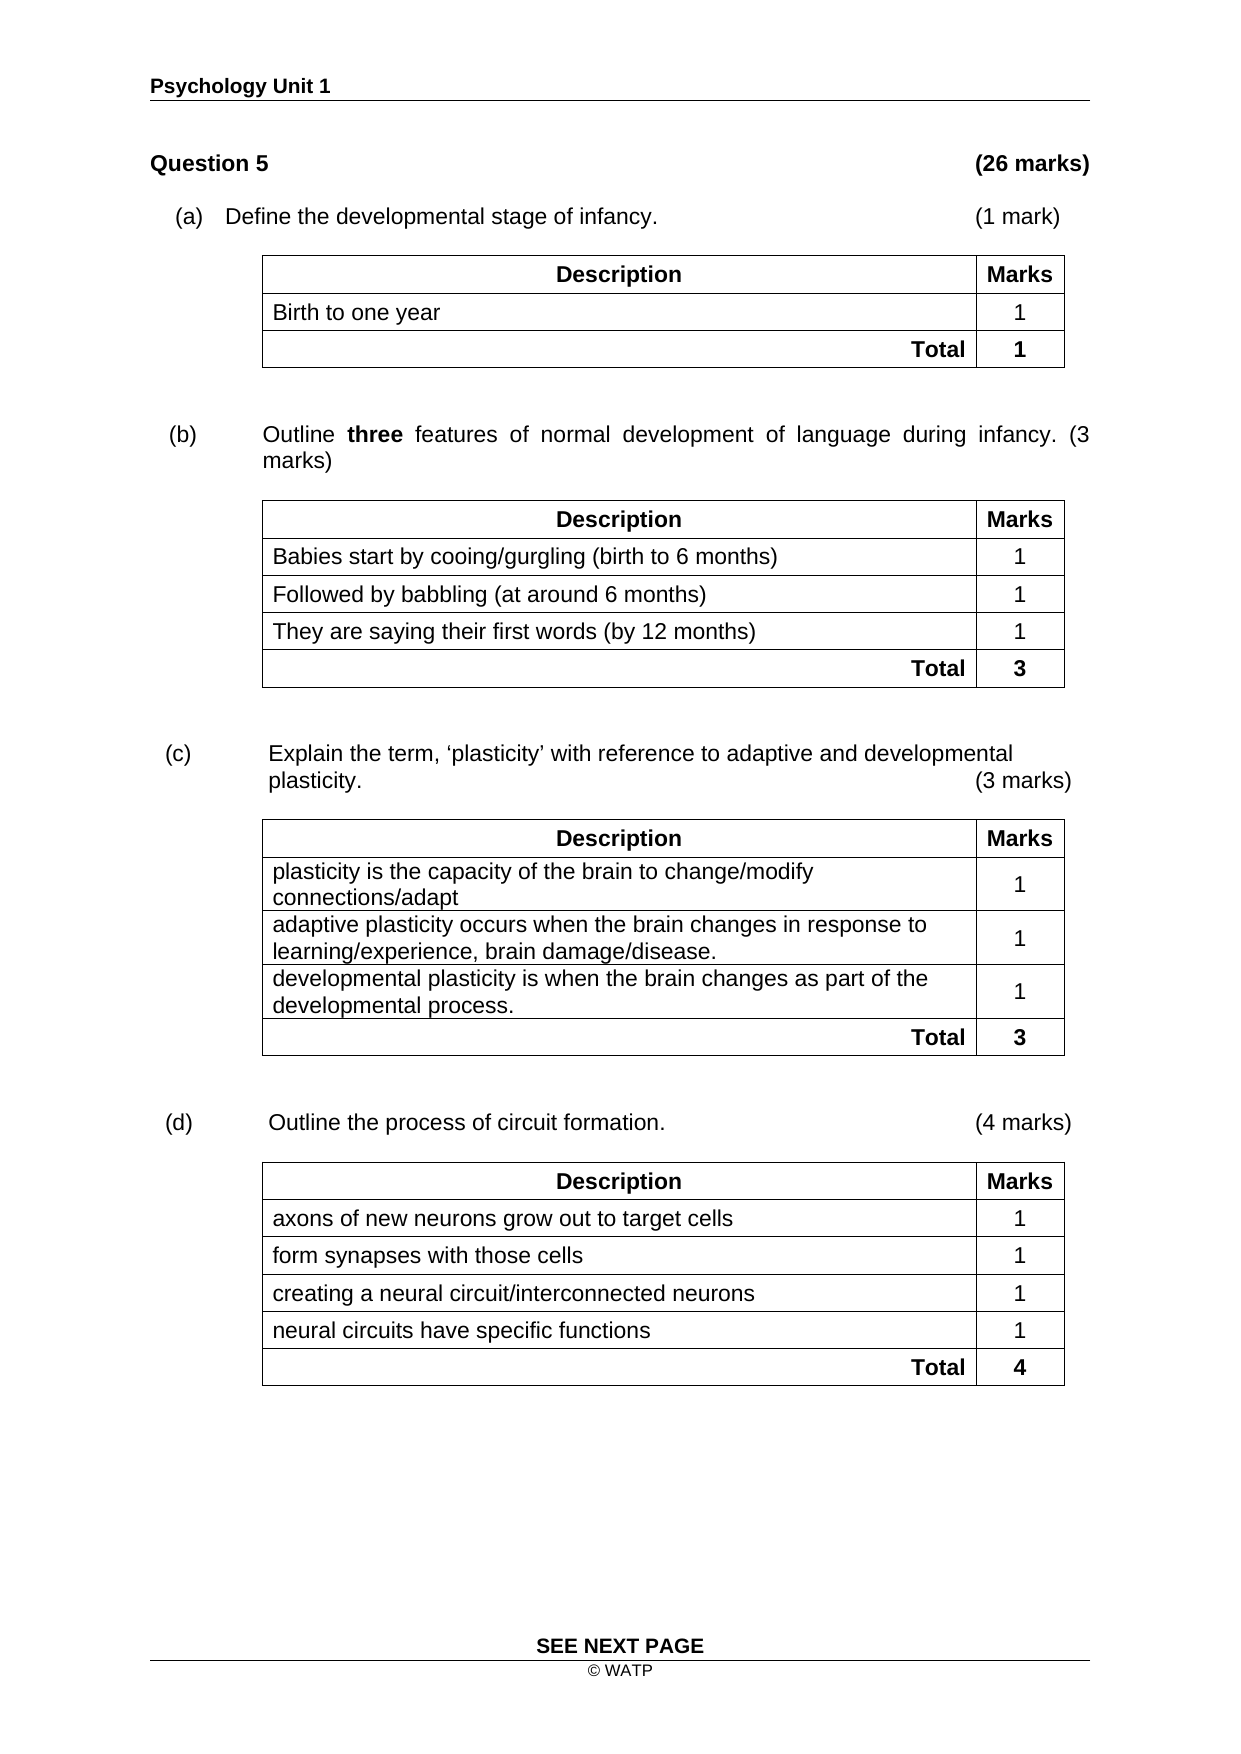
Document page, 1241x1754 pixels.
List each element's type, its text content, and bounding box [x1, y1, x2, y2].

text (c) Explain the term, ‘plasticity’ with reference to adaptive and developmental plasticity. (3 marks) [165, 740, 1090, 819]
table_cell 1 [977, 1275, 1064, 1311]
table_cell 1 [977, 858, 1064, 910]
table_header Description [263, 820, 976, 857]
text (a) Define the developmental stage of infancy. (1 mark) [169, 203, 1090, 229]
table_cell Total [263, 1349, 976, 1385]
table_header Marks [977, 501, 1064, 537]
table_cell 1 [977, 1237, 1064, 1273]
table_cell creating a neural circuit/interconnected neurons [263, 1275, 976, 1311]
table_header Marks [977, 1163, 1064, 1199]
table_cell 1 [977, 911, 1064, 964]
table_cell axons of new neurons grow out to target cells [263, 1200, 976, 1236]
table_cell 1 [977, 331, 1064, 367]
table_header Marks [977, 820, 1064, 857]
table_cell Total [263, 1019, 976, 1055]
text (b) Outline three features of normal development of language during infancy. (3 marks) [169, 421, 1090, 474]
table_cell Total [263, 650, 976, 687]
table_cell developmental plasticity is when the brain changes as part of the developmental process. [263, 965, 976, 1018]
table_cell Birth to one year [263, 294, 976, 330]
table_cell neural circuits have specific functions [263, 1312, 976, 1348]
table_cell 1 [977, 539, 1064, 575]
table_cell Total [263, 331, 976, 367]
table_cell Followed by babbling (at around 6 months) [263, 576, 976, 612]
table_header Description [263, 501, 976, 537]
table_cell 1 [977, 294, 1064, 330]
table_cell 1 [977, 576, 1064, 612]
table_cell form synapses with those cells [263, 1237, 976, 1273]
table_header Description [263, 256, 976, 293]
table_cell 1 [977, 1312, 1064, 1348]
table_cell 3 [977, 650, 1064, 687]
table_cell 4 [977, 1349, 1064, 1385]
text Question 5 (26 marks) [150, 150, 1090, 176]
table_header Marks [977, 256, 1064, 293]
table_cell They are saying their first words (by 12 months) [263, 613, 976, 649]
table_cell 1 [977, 965, 1064, 1018]
table_cell adaptive plasticity occurs when the brain changes in response to learning/experience, brain damage/disease. [263, 911, 976, 964]
table_cell 1 [977, 1200, 1064, 1236]
table_cell plasticity is the capacity of the brain to change/modify connections/adapt [263, 858, 976, 910]
table_cell Babies start by cooing/gurgling (birth to 6 months) [263, 539, 976, 575]
table_cell 3 [977, 1019, 1064, 1055]
table_header Description [263, 1163, 976, 1199]
text (d) Outline the process of circuit formation. (4 marks) [165, 1109, 1090, 1162]
table_cell 1 [977, 613, 1064, 649]
